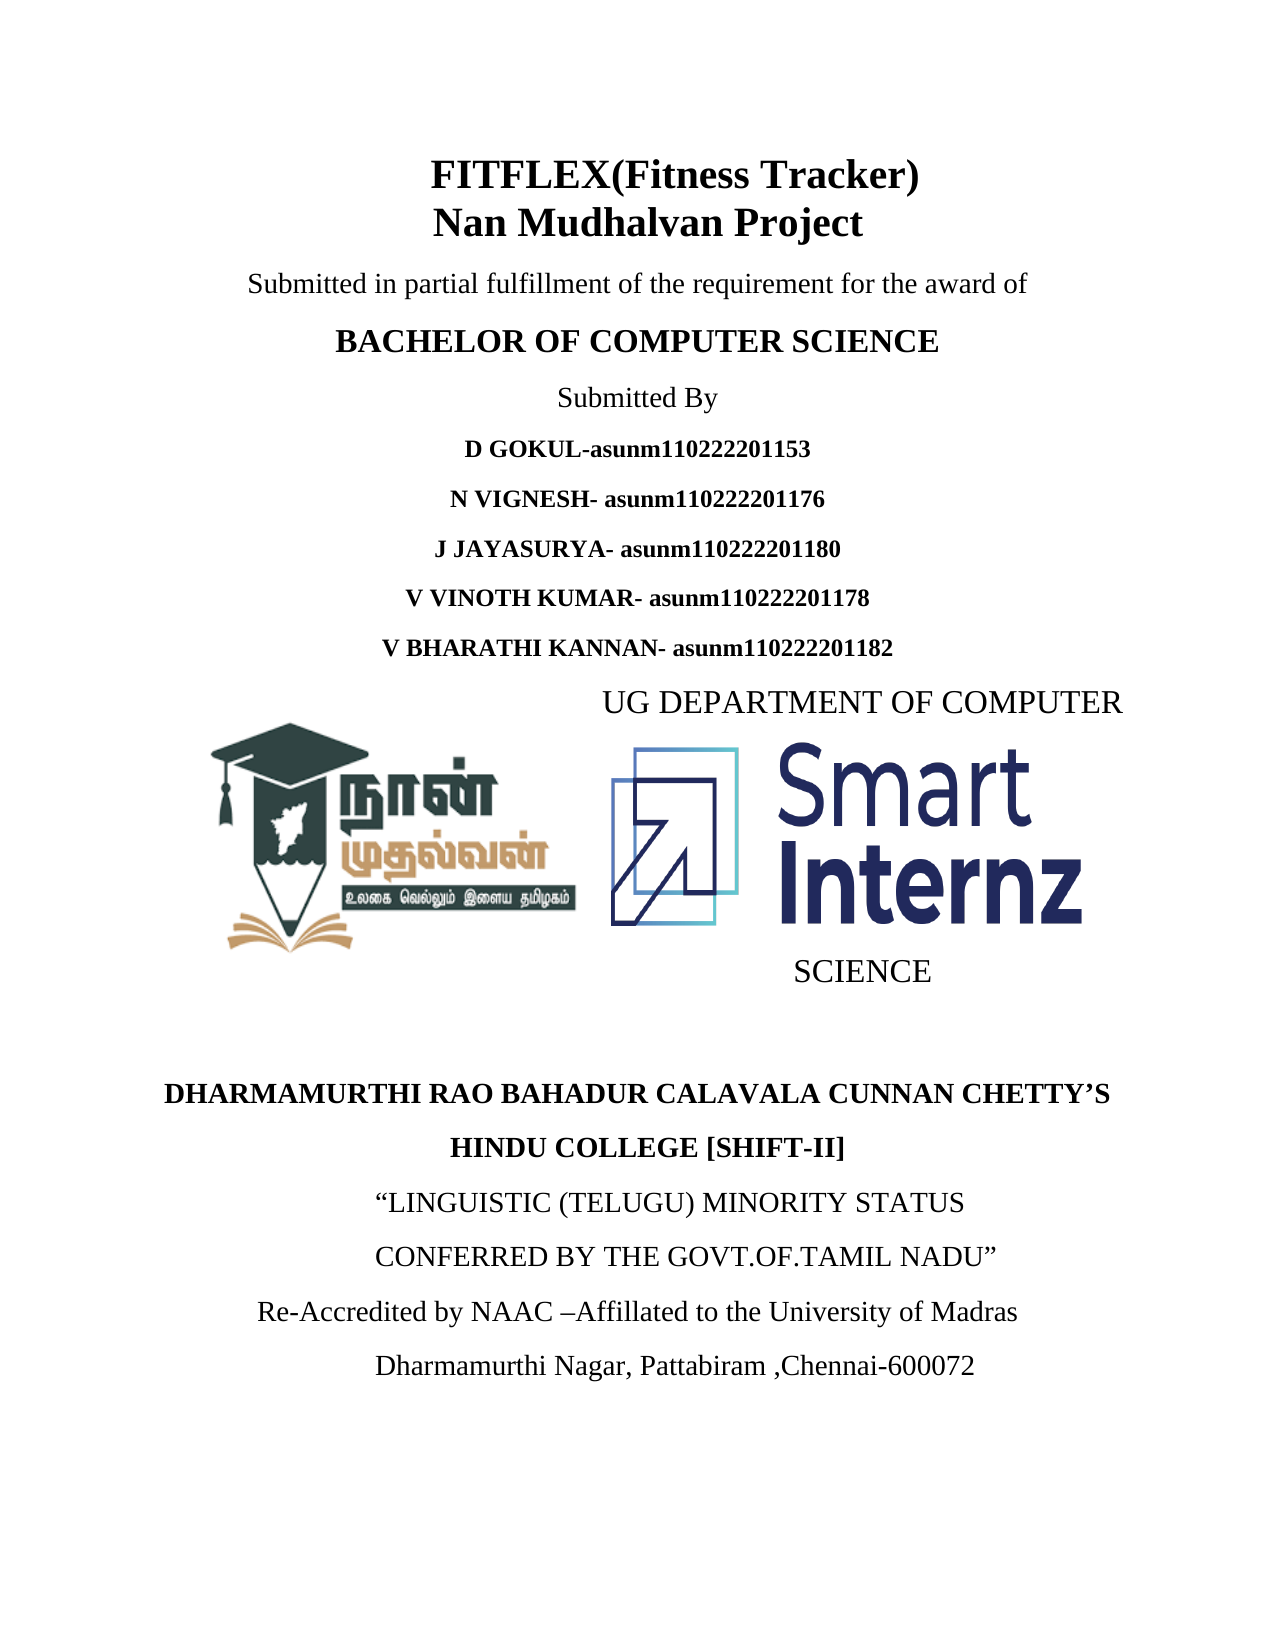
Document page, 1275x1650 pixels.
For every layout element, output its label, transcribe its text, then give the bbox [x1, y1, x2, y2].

text DHARMAMURTHI RAO BAHADUR CALAVALA CUNNAN CHETTY’S [150, 1076, 1125, 1110]
text Nan Mudhalvan Project [150, 198, 1125, 246]
text N VIGNESH- asunm110222201176 [150, 484, 1125, 513]
picture [606, 731, 1088, 932]
text HINDU COLLEGE [SHIFT-II] [375, 1131, 1125, 1164]
text FITFLEX(Fitness Tracker) [150, 150, 1125, 198]
picture [198, 712, 582, 961]
text BACHELOR OF COMPUTER SCIENCE [150, 321, 1125, 359]
text V VINOTH KUMAR- asunm110222201178 [150, 583, 1125, 612]
text “LINGUISTIC (TELUGU) MINORITY STATUS [300, 1185, 1125, 1218]
text Dharmamurthi Nagar, Pattabiram ,Chennai-600072 [225, 1348, 1125, 1382]
text D GOKUL-asunm110222201153 [150, 434, 1125, 463]
text CONFERRED BY THE GOVT.OF.TAMIL NADU” [300, 1239, 1125, 1273]
text Submitted in partial fulfillment of the requirement for the award of [150, 267, 1125, 300]
text Re-Accredited by NAAC –Affillated to the University of Madras [150, 1294, 1125, 1327]
text J JAYASURYA- asunm110222201180 [150, 534, 1125, 562]
text V BHARATHI KANNAN- asunm110222201182 [150, 633, 1125, 662]
text Submitted By [150, 380, 1125, 414]
